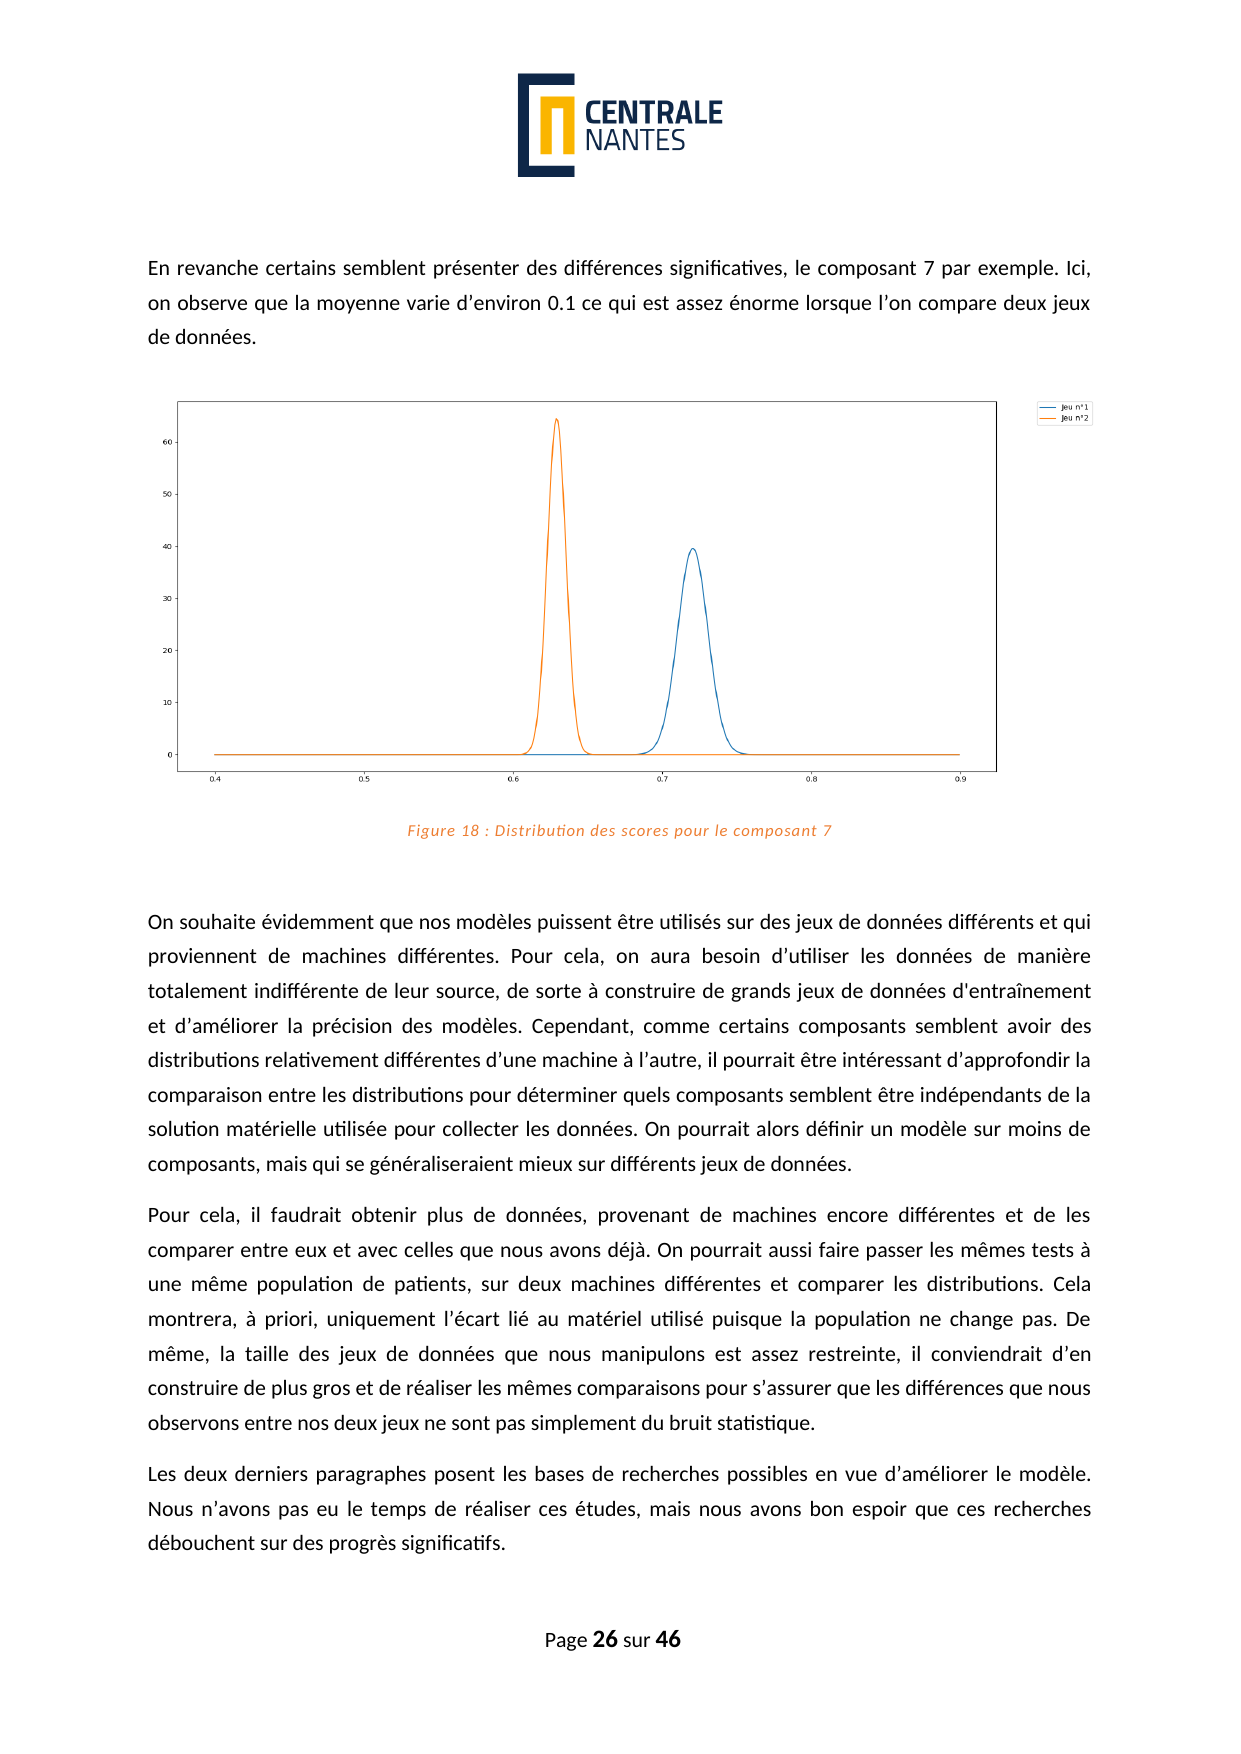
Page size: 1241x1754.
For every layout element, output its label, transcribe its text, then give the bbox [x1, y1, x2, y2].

text Figure 18 : Distribution des scores pour le composant 7 [148, 820, 1092, 840]
text En revanche certains semblent présenter des différences significatives, le composant 7 par exemple. Ici, on observe que la moyenne varie d’environ 0.1 ce qui est assez énorme lorsque l’on compare deux jeux de données. [148, 254, 1092, 350]
text Les deux derniers paragraphes posent les bases de recherches possibles en vue d’améliorer le modèle. Nous n’avons pas eu le temps de réaliser ces études, mais nous avons bon espoir que ces recherches débouchent sur des progrès significatifs. [148, 1460, 1092, 1556]
text Pour cela, il faudrait obtenir plus de données, provenant de machines encore différentes et de les comparer entre eux et avec celles que nous avons déjà. On pourrait aussi faire passer les mêmes tests à une même population de patients, sur deux machines différentes et comparer les distributions. Cela montrera, à priori, uniquement l’écart lié au matériel utilisé puisque la population ne change pas. De même, la taille des jeux de données que nous manipulons est assez restreinte, il conviendrait d’en construire de plus gros et de réaliser les mêmes comparaisons pour s’assurer que les différences que nous observons entre nos deux jeux ne sont pas simplement du bruit statistique. [148, 1201, 1092, 1436]
text On souhaite évidemment que nos modèles puissent être utilisés sur des jeux de données différents et qui proviennent de machines différentes. Pour cela, on aura besoin d’utiliser les données de manière totalement indifférente de leur source, de sorte à construire de grands jeux de données d'entraînement et d’améliorer la précision des modèles. Cependant, comme certains composants semblent avoir des distributions relativement différentes d’une machine à l’autre, il pourrait être intéressant d’approfondir la comparaison entre les distributions pour déterminer quels composants semblent être indépendants de la solution matérielle utilisée pour collecter les données. On pourrait alors définir un modèle sur moins de composants, mais qui se généraliseraient mieux sur différents jeux de données. [148, 908, 1092, 1177]
picture [517, 73, 723, 177]
picture [147, 374, 1095, 796]
